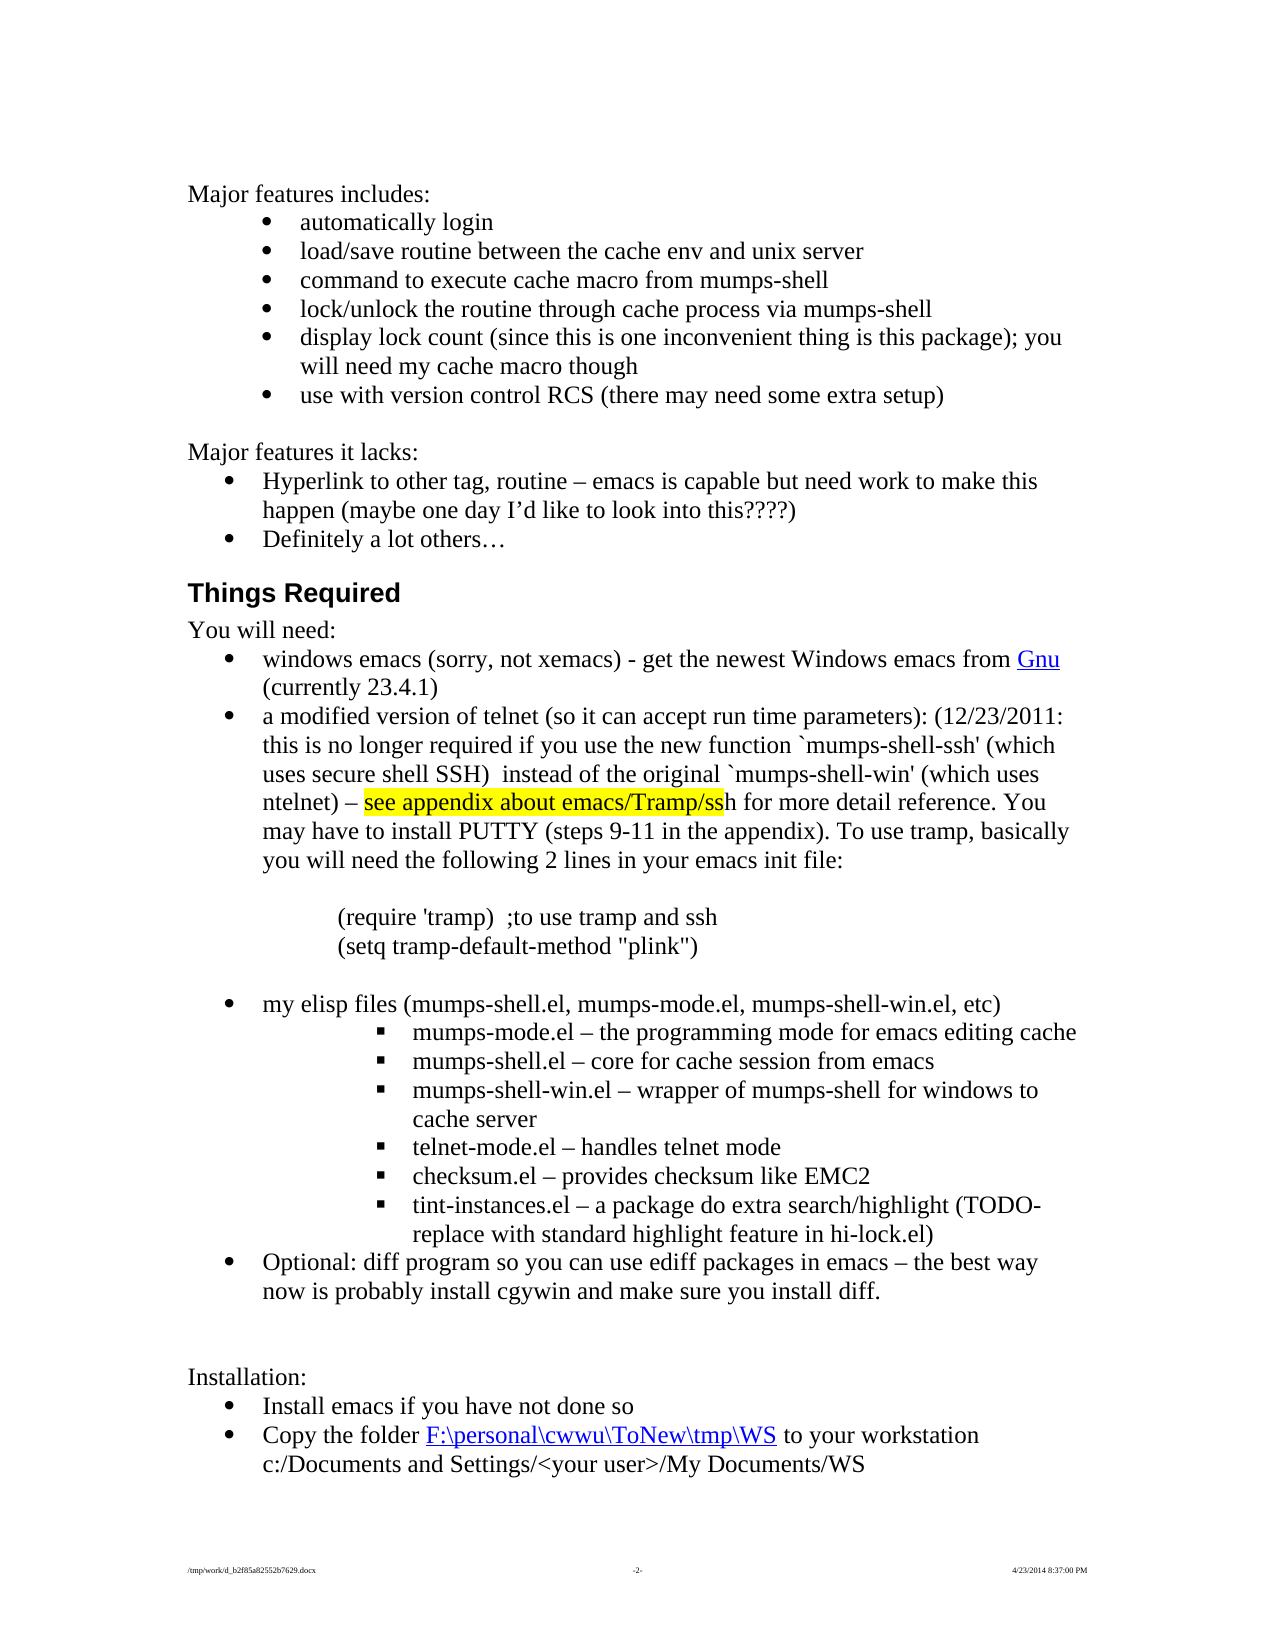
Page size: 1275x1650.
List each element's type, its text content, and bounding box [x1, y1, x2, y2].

list mumps-shell-win.el – wrapper of mumps-shell for windows to cache server [375, 1075, 1087, 1132]
list Optional: diff program so you can use ediff packages in emacs – the best way now is probably install cgywin and make sure you install diff. [225, 1247, 1087, 1305]
list Hyperlink to other tag, routine – emacs is capable but need work to make this happen (maybe one day I’d like to look into this????) [225, 466, 1087, 524]
list automatically login [262, 207, 1087, 236]
list telnet-mode.el – handles telnet mode [375, 1132, 1087, 1161]
text You will need: [187, 615, 1087, 644]
list mumps-mode.el – the programming mode for emacs editing cache [375, 1017, 1087, 1046]
text Major features includes: [187, 179, 1087, 207]
list Definitely a lot others… [225, 524, 1087, 552]
list my elisp files (mumps-shell.el, mumps-mode.el, mumps-shell-win.el, etc) [225, 989, 1087, 1017]
list load/save routine between the cache env and unix server [262, 236, 1087, 265]
list checksum.el – provides checksum like EMC2 [375, 1161, 1087, 1190]
text (setq tramp-default-method "plink") [337, 931, 1087, 960]
list Install emacs if you have not done so [225, 1391, 1087, 1420]
list use with version control RCS (there may need some extra setup) [262, 380, 1087, 409]
text Major features it lacks: [187, 437, 1087, 466]
list lock/unlock the routine through cache process via mumps-shell [262, 294, 1087, 322]
list command to execute cache macro from mumps-shell [262, 265, 1087, 294]
text (require 'tramp) ;to use tramp and ssh [337, 902, 1087, 931]
list a modified version of telnet (so it can accept run time parameters): (12/23/2011: this is no longer required if you use the new function `mumps-shell-ssh' (which uses secure shell SSH) instead of the original `mumps-shell-win' (which uses ntelnet) – see appendix about emacs/Tramp/ssh for more detail reference. You may have to install PUTTY (steps 9-11 in the appendix). To use tramp, basically you will need the following 2 lines in your emacs init file: [225, 701, 1087, 874]
list tint-instances.el – a package do extra search/highlight (TODO-replace with standard highlight feature in hi-lock.el) [375, 1190, 1087, 1247]
text Installation: [187, 1362, 1087, 1391]
subtitle Things Required [187, 577, 1087, 609]
list windows emacs (sorry, not xemacs) - get the newest Windows emacs from Gnu (currently 23.4.1) [225, 644, 1087, 701]
list display lock count (since this is one inconvenient thing is this package); you will need my cache macro though [262, 322, 1087, 380]
list Copy the folder F:\personal\cwwu\ToNew\tmp\WS to your workstation c:/Documents and Settings/<your user>/My Documents/WS [225, 1420, 1087, 1477]
list mumps-shell.el – core for cache session from emacs [375, 1046, 1087, 1075]
